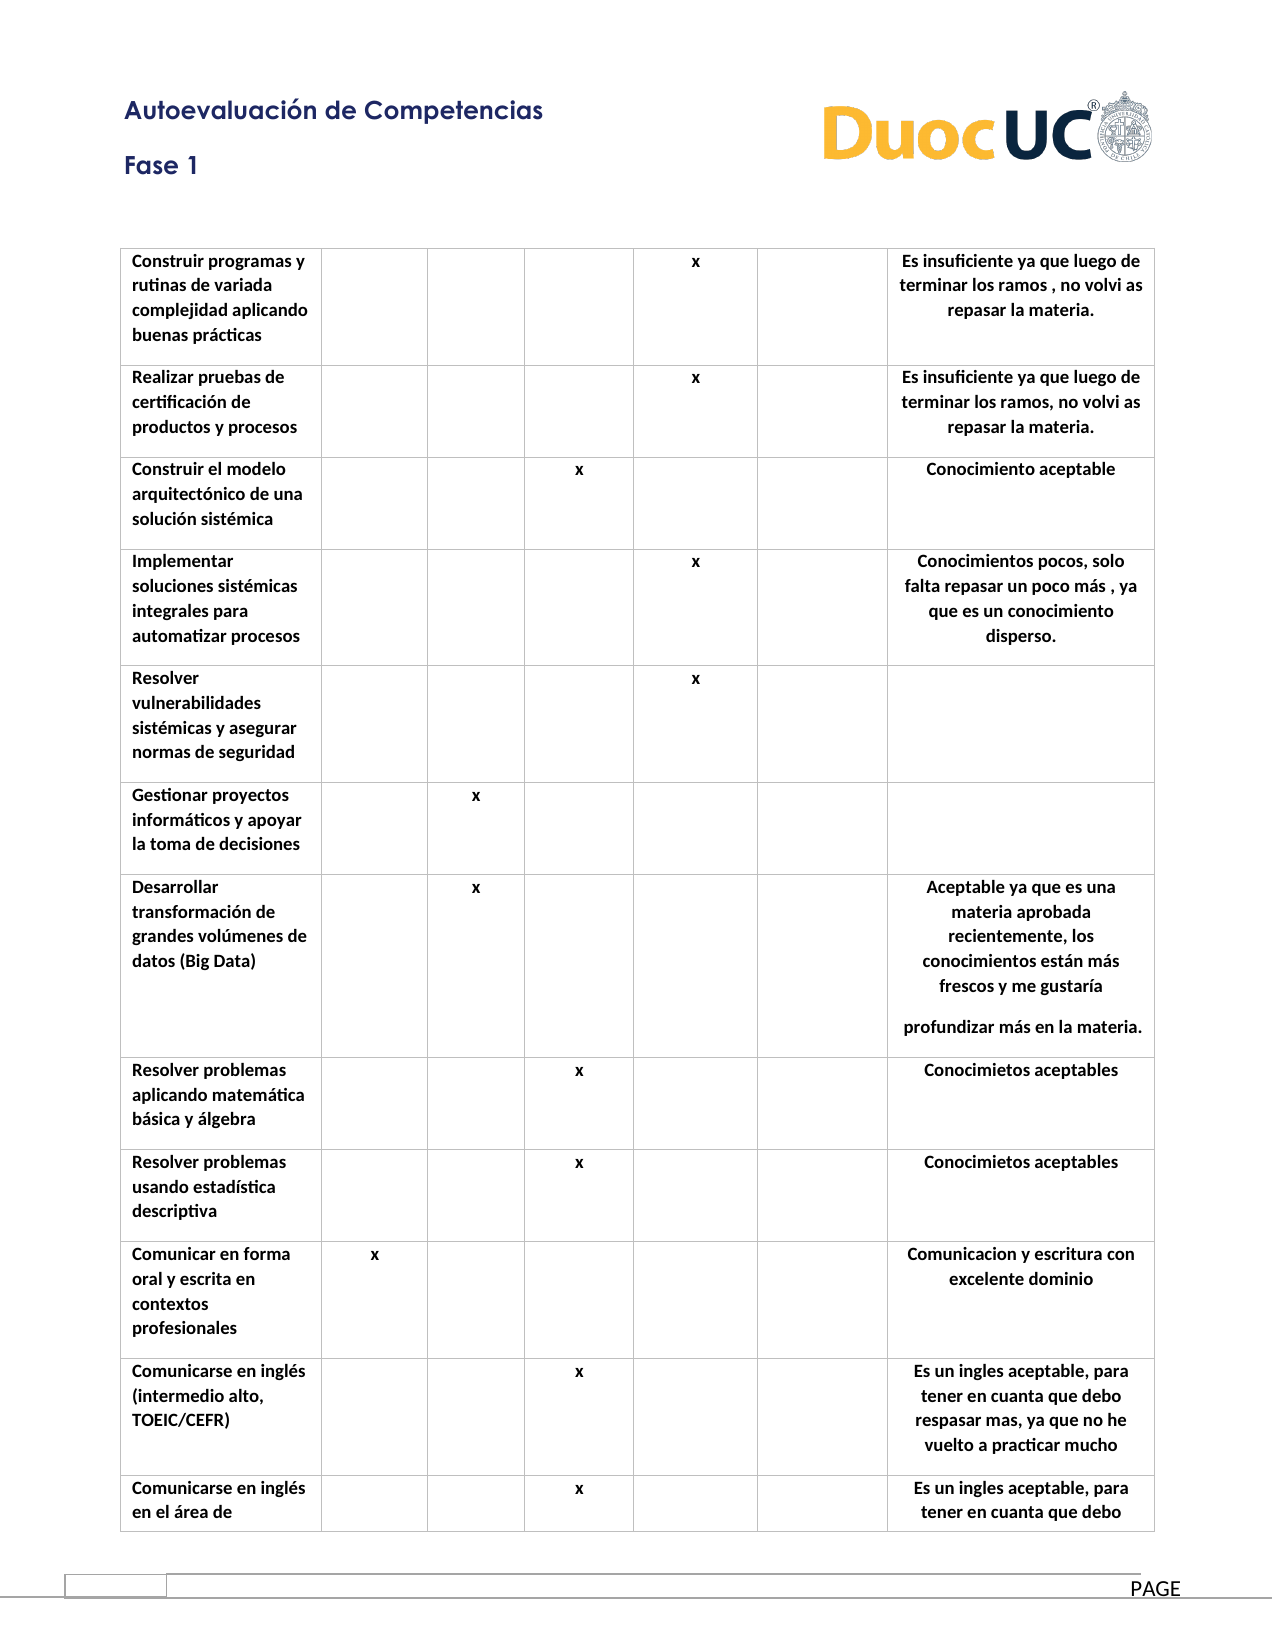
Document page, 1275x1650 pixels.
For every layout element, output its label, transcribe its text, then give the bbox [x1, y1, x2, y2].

table_cell [758, 1058, 887, 1149]
table_cell x [428, 875, 524, 1057]
table_cell Comunicacion y escritura con excelente dominio [888, 1242, 1154, 1358]
table_cell [758, 875, 887, 1057]
table_cell [322, 366, 427, 457]
table_cell [758, 1476, 887, 1531]
table_cell [428, 458, 524, 549]
table_cell x [634, 666, 757, 782]
table_cell x [525, 1476, 633, 1531]
table_cell [428, 1242, 524, 1358]
table_cell [758, 249, 887, 364]
table_cell [634, 875, 757, 1057]
table_cell Conocimientos pocos, solo falta repasar un poco más , ya que es un conocimiento disperso. [888, 550, 1154, 665]
table_cell [634, 1150, 757, 1241]
table_cell [322, 1150, 427, 1241]
table_cell [525, 366, 633, 457]
table_cell Es un ingles aceptable, para tener en cuanta que debo respasar mas, ya que no he vuelto a practicar mucho [888, 1476, 1154, 1531]
table_cell [758, 366, 887, 457]
table_cell Desarrollar transformación de grandes volúmenes de datos (Big Data) [121, 875, 321, 1057]
table_cell [428, 1476, 524, 1531]
table_cell x [525, 458, 633, 549]
table_cell [758, 1359, 887, 1475]
table_cell Construir el modelo arquitectónico de una solución sistémica [121, 458, 321, 549]
table_cell [525, 875, 633, 1057]
picture [824, 91, 1152, 162]
table_cell [525, 666, 633, 782]
table_cell Es un ingles aceptable, para tener en cuanta que debo respasar mas, ya que no he vuelto a practicar mucho [888, 1359, 1154, 1475]
table_cell [525, 550, 633, 665]
table_cell [758, 458, 887, 549]
table_cell [322, 458, 427, 549]
table_cell [525, 783, 633, 874]
table_cell [888, 783, 1154, 874]
table_cell [428, 1058, 524, 1149]
table_cell [758, 1242, 887, 1358]
table_cell [634, 458, 757, 549]
table_cell Realizar pruebas de certificación de productos y procesos [121, 366, 321, 457]
table_cell [634, 1476, 757, 1531]
table_cell [888, 666, 1154, 782]
table_cell x [322, 1242, 427, 1358]
table_cell Conocimiento aceptable [888, 458, 1154, 549]
table_cell [634, 1242, 757, 1358]
table_cell [428, 366, 524, 457]
table_cell Comunicarse en inglés en el área de informática (nivel intermedio) [121, 1476, 321, 1531]
table_cell x [634, 249, 757, 364]
table_cell [322, 1476, 427, 1531]
table_cell Gestionar proyectos informáticos y apoyar la toma de decisiones [121, 783, 321, 874]
table_cell [634, 1058, 757, 1149]
table_cell Comunicarse en inglés (intermedio alto, TOEIC/CEFR) [121, 1359, 321, 1475]
table_cell [525, 249, 633, 364]
table_cell [428, 1359, 524, 1475]
table_cell [758, 666, 887, 782]
table_cell x [428, 783, 524, 874]
table_cell [428, 1150, 524, 1241]
table_cell [525, 1242, 633, 1358]
table_cell Conocimietos aceptables [888, 1150, 1154, 1241]
table_cell Resolver problemas aplicando matemática básica y álgebra [121, 1058, 321, 1149]
table_cell Resolver vulnerabilidades sistémicas y asegurar normas de seguridad [121, 666, 321, 782]
table_cell [322, 249, 427, 364]
table_cell Conocimietos aceptables [888, 1058, 1154, 1149]
table_cell [322, 1359, 427, 1475]
table_cell x [634, 550, 757, 665]
table_cell [322, 1058, 427, 1149]
table_cell Es insuficiente ya que luego de terminar los ramos, no volvi as repasar la materia. [888, 366, 1154, 457]
table_cell [758, 1150, 887, 1241]
table_cell x [525, 1359, 633, 1475]
table_cell [322, 666, 427, 782]
table_cell x [634, 366, 757, 457]
table_cell [322, 783, 427, 874]
table_cell x [525, 1150, 633, 1241]
table_cell [634, 783, 757, 874]
table_cell Implementar soluciones sistémicas integrales para automatizar procesos [121, 550, 321, 665]
table_cell [428, 249, 524, 364]
table_cell Comunicar en forma oral y escrita en contextos profesionales [121, 1242, 321, 1358]
table_cell [428, 550, 524, 665]
table_cell Construir programas y rutinas de variada complejidad aplicando buenas prácticas [121, 249, 321, 364]
table_cell [634, 1359, 757, 1475]
table_cell [758, 550, 887, 665]
table_cell Aceptable ya que es una materia aprobada recientemente, los conocimientos están más frescos y me gustaría profundizar más en la materia. [888, 875, 1154, 1057]
table_cell [428, 666, 524, 782]
table_cell Es insuficiente ya que luego de terminar los ramos , no volvi as repasar la materia. [888, 249, 1154, 364]
table_cell Resolver problemas usando estadística descriptiva [121, 1150, 321, 1241]
table_cell [758, 783, 887, 874]
table_cell [322, 550, 427, 665]
table_cell [322, 875, 427, 1057]
table_cell x [525, 1058, 633, 1149]
